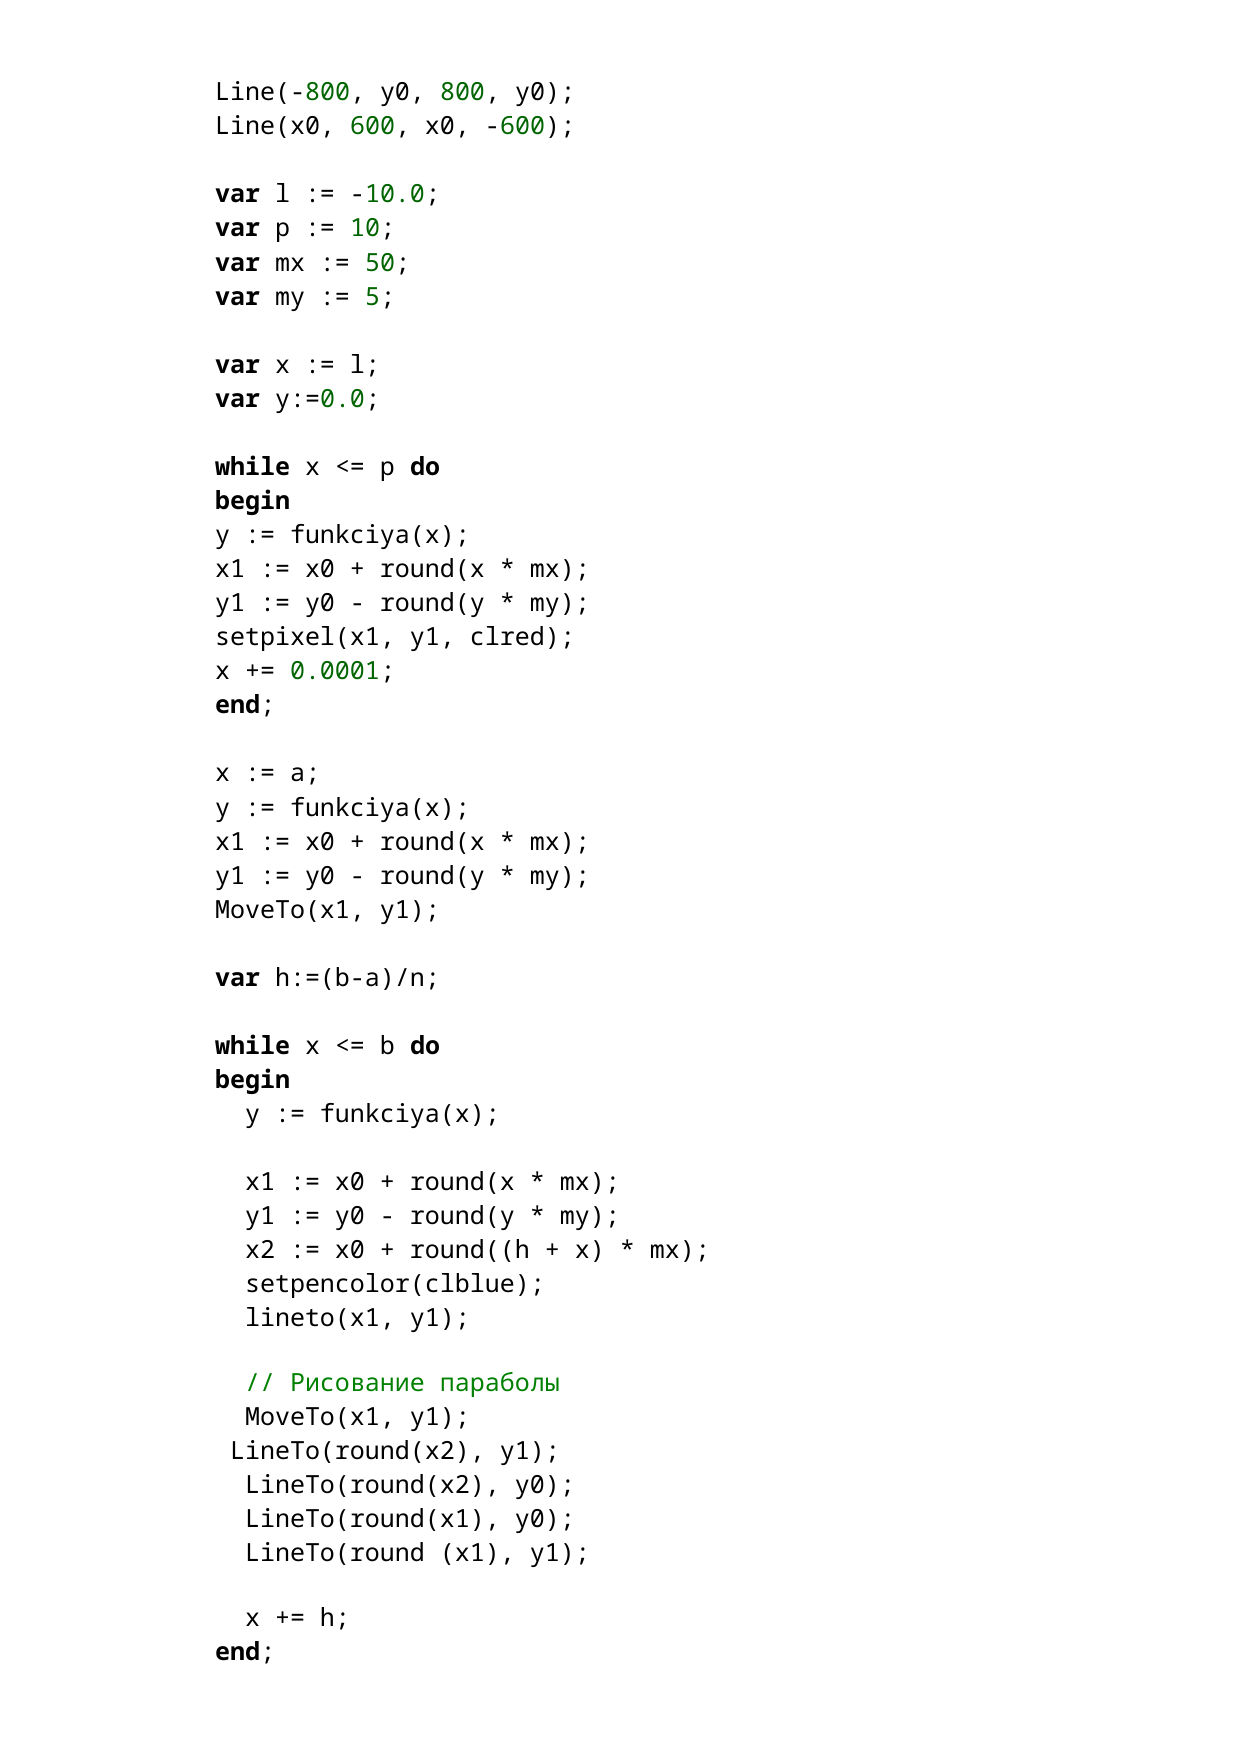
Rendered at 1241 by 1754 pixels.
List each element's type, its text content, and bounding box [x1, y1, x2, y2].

text y := funkciya(x); [215, 517, 1152, 551]
text x += 0.0001; [215, 653, 1152, 687]
text // Рисование параболы [215, 1365, 1152, 1399]
text x := a; [215, 755, 1152, 789]
text var p := 10; [215, 210, 1152, 244]
text x1 := x0 + round(x * mx); [215, 1164, 1152, 1198]
text var mx := 50; [215, 244, 1152, 278]
text while x <= p do [215, 448, 1152, 483]
text x1 := x0 + round(x * mx); [215, 551, 1152, 585]
text y := funkciya(x); [215, 789, 1152, 823]
text setpencolor(clblue); [215, 1266, 1152, 1300]
text MoveTo(x1, y1); [215, 891, 1152, 925]
text var my := 5; [215, 278, 1152, 312]
text LineTo(round (x1), y1); [215, 1535, 1152, 1569]
text while x <= b do [215, 1028, 1152, 1062]
text Line(-800, y0, 800, y0); [215, 74, 1152, 108]
text end; [215, 687, 1152, 721]
text y1 := y0 - round(y * my); [215, 585, 1152, 619]
text var h:=(b-a)/n; [215, 959, 1152, 993]
text x += h; [215, 1599, 1152, 1634]
text y1 := y0 - round(y * my); [215, 857, 1152, 891]
text lineto(x1, y1); [215, 1300, 1152, 1334]
text var l := -10.0; [215, 176, 1152, 210]
text y1 := y0 - round(y * my); [215, 1198, 1152, 1232]
text begin [215, 1062, 1152, 1096]
text Line(x0, 600, x0, -600); [215, 108, 1152, 142]
text var y:=0.0; [215, 380, 1152, 414]
text LineTo(round(x1), y0); [215, 1501, 1152, 1535]
text begin [215, 483, 1152, 517]
text var x := l; [215, 346, 1152, 380]
text setpixel(x1, y1, clred); [215, 619, 1152, 653]
text x2 := x0 + round((h + x) * mx); [215, 1232, 1152, 1266]
text end; [215, 1634, 1152, 1668]
text MoveTo(x1, y1); [215, 1399, 1152, 1433]
text y := funkciya(x); [215, 1096, 1152, 1130]
text LineTo(round(x2), y1); [215, 1433, 1152, 1467]
text x1 := x0 + round(x * mx); [215, 823, 1152, 857]
text LineTo(round(x2), y0); [215, 1467, 1152, 1501]
